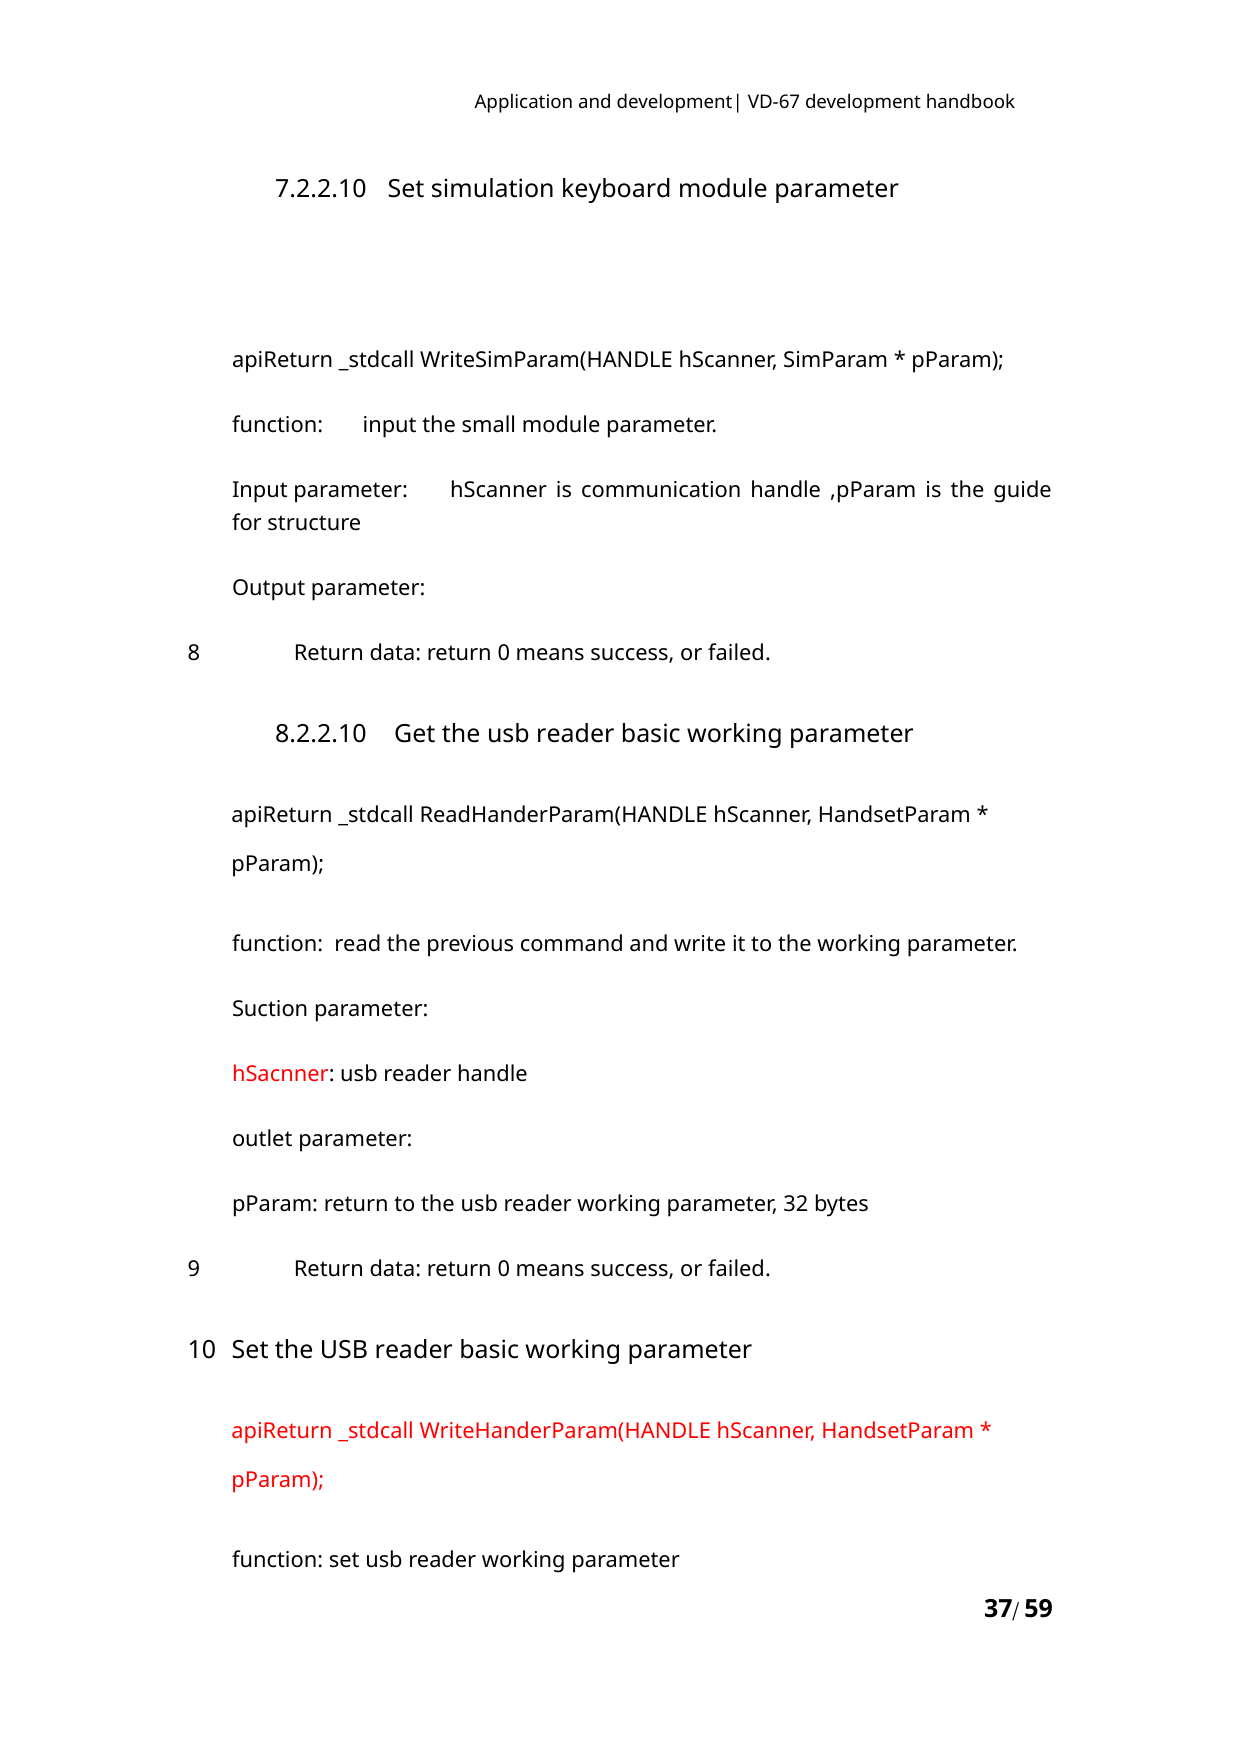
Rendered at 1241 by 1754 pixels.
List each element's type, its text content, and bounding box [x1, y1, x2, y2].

list Return data: return 0 means success, or failed. [187, 636, 1053, 668]
text Input parameter: hScanner is communication handle ,pParam is the guide for structure [232, 473, 1053, 538]
subtitle Get the usb reader basic working parameter [275, 701, 1053, 766]
text Output parameter: [232, 571, 1053, 603]
text Suction parameter: [232, 992, 1053, 1024]
subtitle Set the USB reader basic working parameter [187, 1317, 1053, 1382]
text hSacnner: usb reader handle [232, 1057, 1053, 1089]
list Return data: return 0 means success, or failed. [187, 1252, 1053, 1284]
text apiReturn _stdcall ReadHanderParam(HANDLE hScanner, HandsetParam * pParam); [231, 798, 1053, 879]
subtitle Set simulation keyboard module parameter [275, 156, 1053, 221]
text function: set usb reader working parameter [232, 1543, 1053, 1575]
text outlet parameter: [232, 1122, 1053, 1154]
text function: read the previous command and write it to the working parameter. [232, 927, 1053, 959]
text function: input the small module parameter. [232, 408, 1053, 441]
text apiReturn _stdcall WriteSimParam(HANDLE hScanner, SimParam * pParam); [232, 343, 1053, 376]
text pParam: return to the usb reader working parameter, 32 bytes [232, 1187, 1053, 1219]
text apiReturn _stdcall WriteHanderParam(HANDLE hScanner, HandsetParam * pParam); [231, 1414, 1053, 1495]
